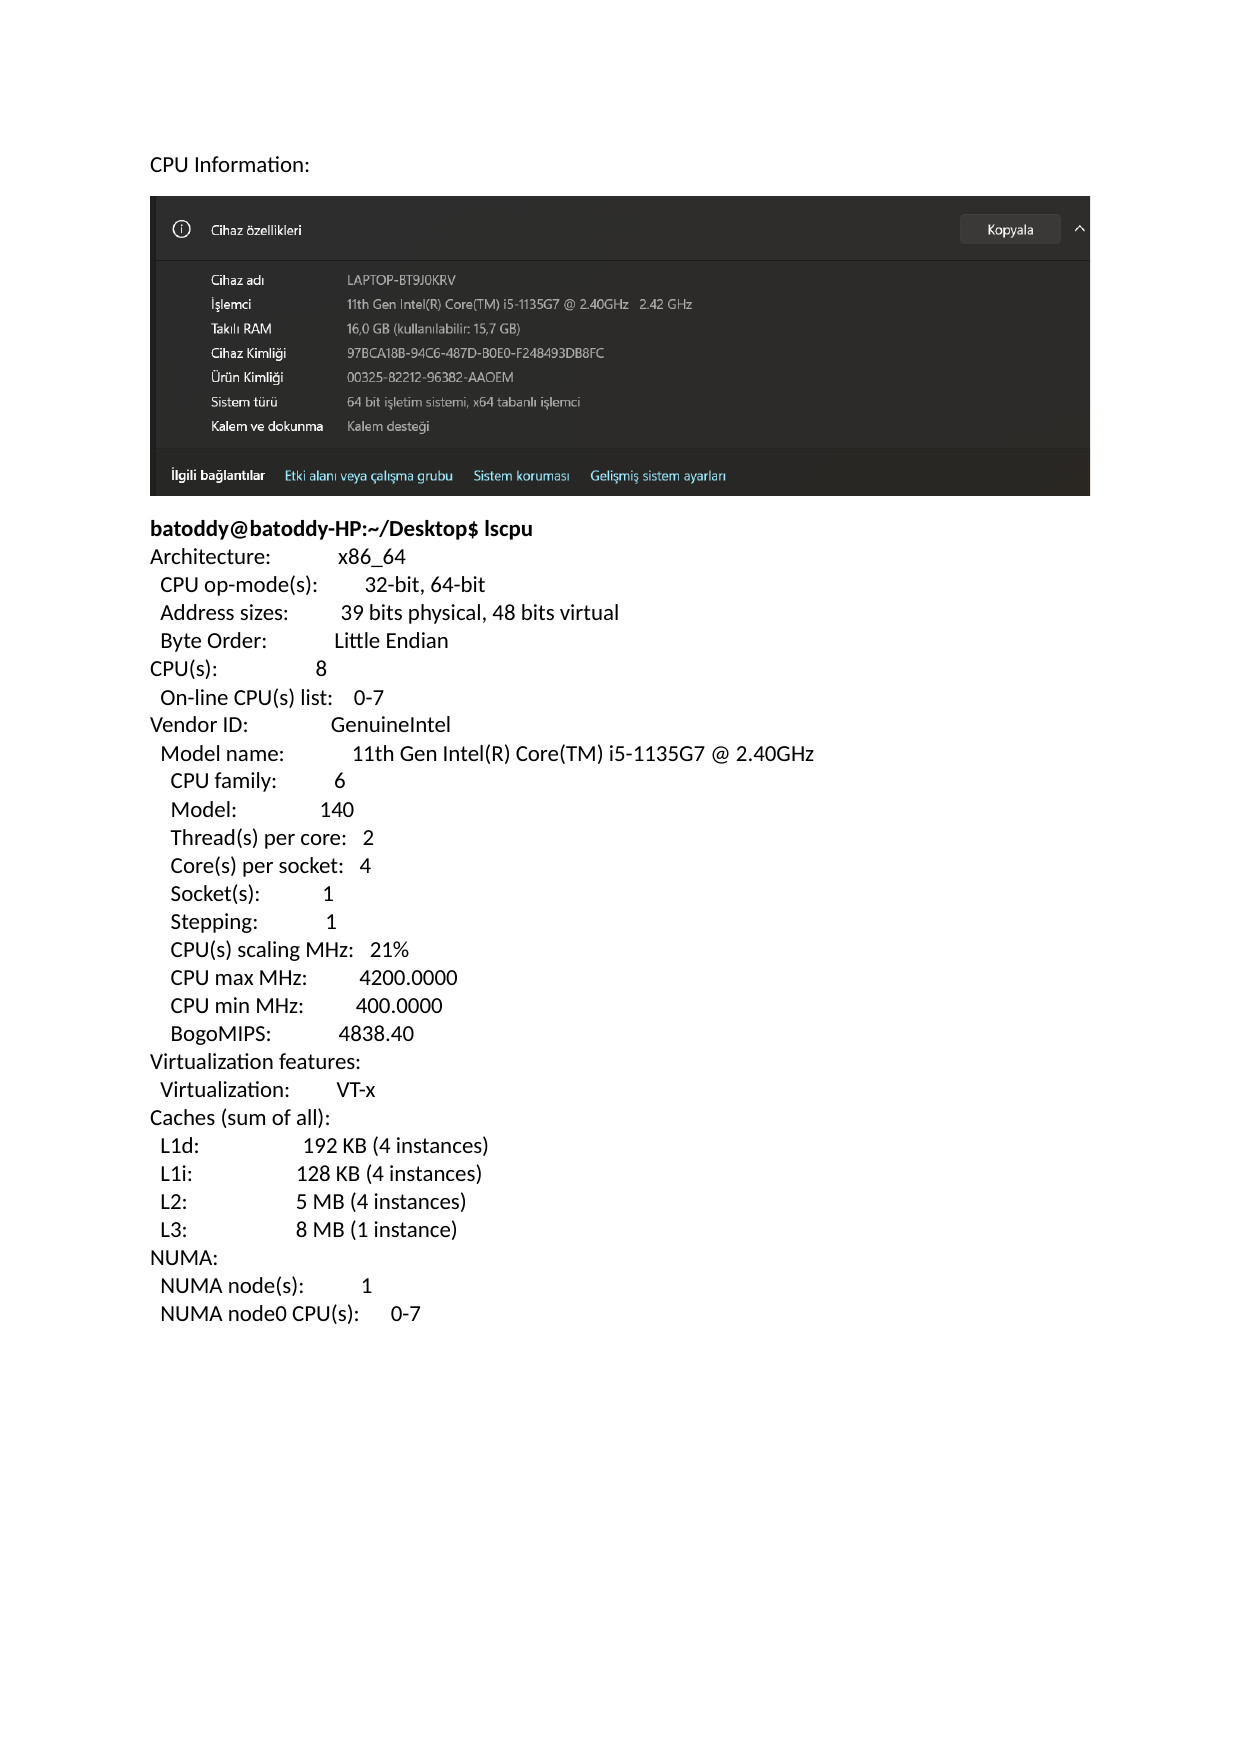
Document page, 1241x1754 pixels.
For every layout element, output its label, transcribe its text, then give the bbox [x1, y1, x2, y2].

text Socket(s): 1 [150, 879, 1090, 907]
text NUMA: [150, 1243, 1090, 1271]
text CPU Information: [150, 150, 1090, 178]
picture [150, 196, 1091, 496]
text L2: 5 MB (4 instances) [150, 1187, 1090, 1215]
text Byte Order: Little Endian [150, 627, 1090, 654]
text CPU min MHz: 400.0000 [150, 991, 1090, 1019]
text NUMA node(s): 1 [150, 1271, 1090, 1299]
text Architecture: x86_64 [150, 542, 1090, 571]
text Model name: 11th Gen Intel(R) Core(TM) i5-1135G7 @ 2.40GHz [150, 739, 1090, 767]
text BogoMIPS: 4838.40 [150, 1019, 1090, 1047]
text Thread(s) per core: 2 [150, 823, 1090, 851]
text CPU(s) scaling MHz: 21% [150, 935, 1090, 963]
text On-line CPU(s) list: 0-7 [150, 683, 1090, 711]
text NUMA node0 CPU(s): 0-7 [150, 1299, 1090, 1327]
text Core(s) per socket: 4 [150, 851, 1090, 879]
text CPU(s): 8 [150, 654, 1090, 683]
text CPU op-mode(s): 32-bit, 64-bit [150, 571, 1090, 598]
text CPU family: 6 [150, 767, 1090, 795]
text Vendor ID: GenuineIntel [150, 711, 1090, 739]
text Virtualization features: [150, 1047, 1090, 1075]
text CPU max MHz: 4200.0000 [150, 963, 1090, 991]
text Stepping: 1 [150, 907, 1090, 935]
text batoddy@batoddy-HP:~/Desktop$ lscpu [150, 514, 1090, 542]
text Address sizes: 39 bits physical, 48 bits virtual [150, 598, 1090, 627]
text L1i: 128 KB (4 instances) [150, 1159, 1090, 1187]
text Model: 140 [150, 795, 1090, 823]
text Virtualization: VT-x [150, 1075, 1090, 1103]
text L1d: 192 KB (4 instances) [150, 1131, 1090, 1159]
text L3: 8 MB (1 instance) [150, 1215, 1090, 1243]
text Caches (sum of all): [150, 1103, 1090, 1131]
